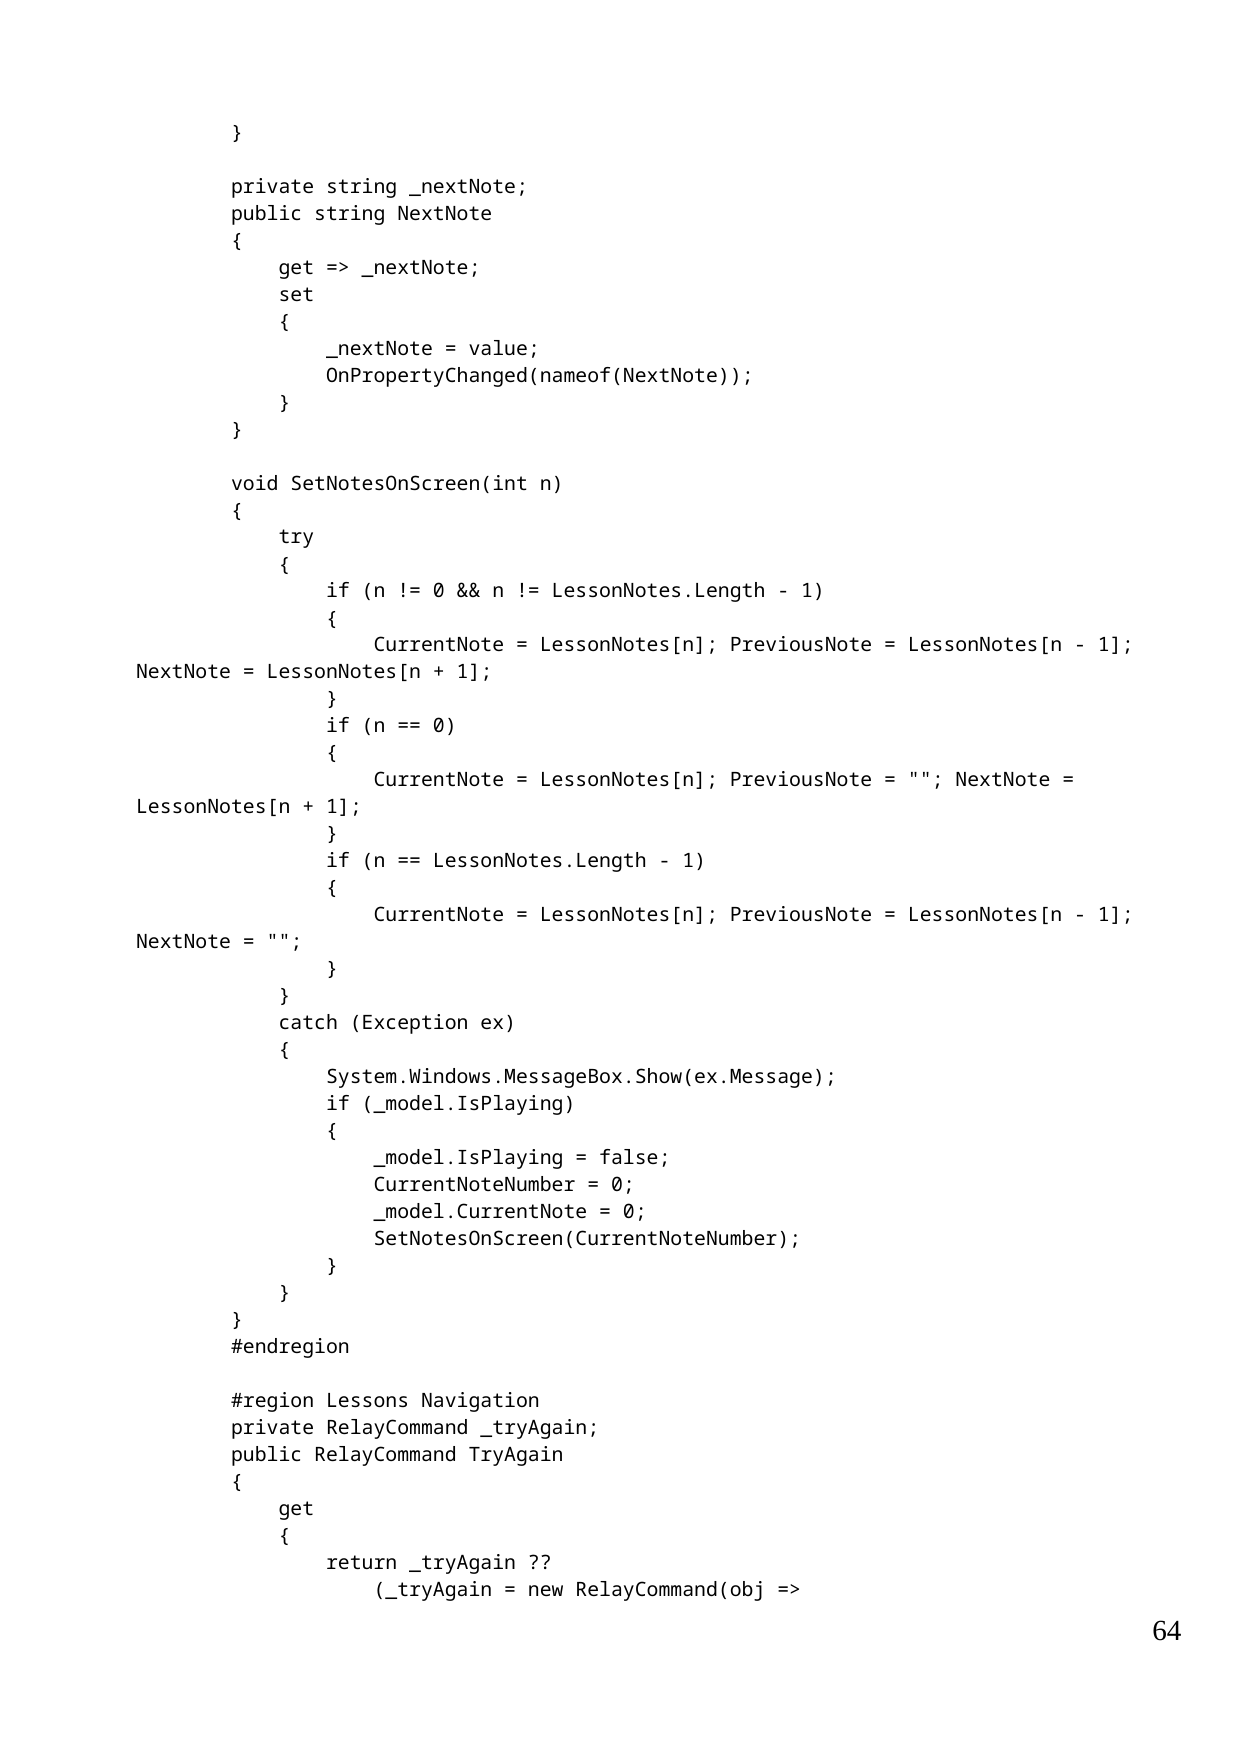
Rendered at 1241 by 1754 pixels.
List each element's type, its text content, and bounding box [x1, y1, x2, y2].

text { [136, 1116, 1181, 1143]
text { [136, 873, 1181, 901]
text CurrentNote = LessonNotes[n]; PreviousNote = LessonNotes[n - 1]; NextNote = LessonNotes[n + 1]; [136, 631, 1181, 685]
text { [136, 496, 1181, 523]
text } [136, 685, 1181, 712]
text } [136, 118, 1181, 145]
text (_tryAgain = new RelayCommand(obj => [136, 1575, 1181, 1602]
text get [136, 1494, 1181, 1521]
text } [136, 981, 1181, 1008]
text _nextNote = value; [136, 334, 1181, 361]
text } [136, 819, 1181, 847]
text { [136, 307, 1181, 334]
text if (_model.IsPlaying) [136, 1089, 1181, 1116]
text OnPropertyChanged(nameof(NextNote)); [136, 361, 1181, 388]
text private RelayCommand _tryAgain; [136, 1413, 1181, 1440]
text { [136, 1035, 1181, 1062]
text } [136, 954, 1181, 981]
text } [136, 1278, 1181, 1305]
text } [136, 415, 1181, 442]
text if (n != 0 && n != LessonNotes.Length - 1) [136, 577, 1181, 604]
text #endregion [136, 1332, 1181, 1359]
text public RelayCommand TryAgain [136, 1440, 1181, 1467]
text { [136, 739, 1181, 766]
text } [136, 1305, 1181, 1332]
text { [136, 1467, 1181, 1494]
text CurrentNote = LessonNotes[n]; PreviousNote = ""; NextNote = LessonNotes[n + 1]; [136, 766, 1181, 819]
text CurrentNote = LessonNotes[n]; PreviousNote = LessonNotes[n - 1]; NextNote = ""; [136, 901, 1181, 954]
text get => _nextNote; [136, 253, 1181, 280]
text private string _nextNote; [136, 172, 1181, 199]
text _model.CurrentNote = 0; [136, 1197, 1181, 1224]
text } [136, 1251, 1181, 1278]
text void SetNotesOnScreen(int n) [136, 469, 1181, 496]
text try [136, 523, 1181, 550]
text { [136, 604, 1181, 631]
text System.Windows.MessageBox.Show(ex.Message); [136, 1062, 1181, 1089]
text CurrentNoteNumber = 0; [136, 1170, 1181, 1197]
text return _tryAgain ?? [136, 1548, 1181, 1575]
text catch (Exception ex) [136, 1008, 1181, 1035]
text { [136, 550, 1181, 577]
text _model.IsPlaying = false; [136, 1143, 1181, 1170]
text if (n == 0) [136, 712, 1181, 739]
text { [136, 226, 1181, 253]
text } [136, 388, 1181, 415]
text public string NextNote [136, 199, 1181, 226]
text if (n == LessonNotes.Length - 1) [136, 847, 1181, 873]
text { [136, 1521, 1181, 1548]
text SetNotesOnScreen(CurrentNoteNumber); [136, 1224, 1181, 1251]
text set [136, 280, 1181, 307]
text #region Lessons Navigation [136, 1386, 1181, 1413]
